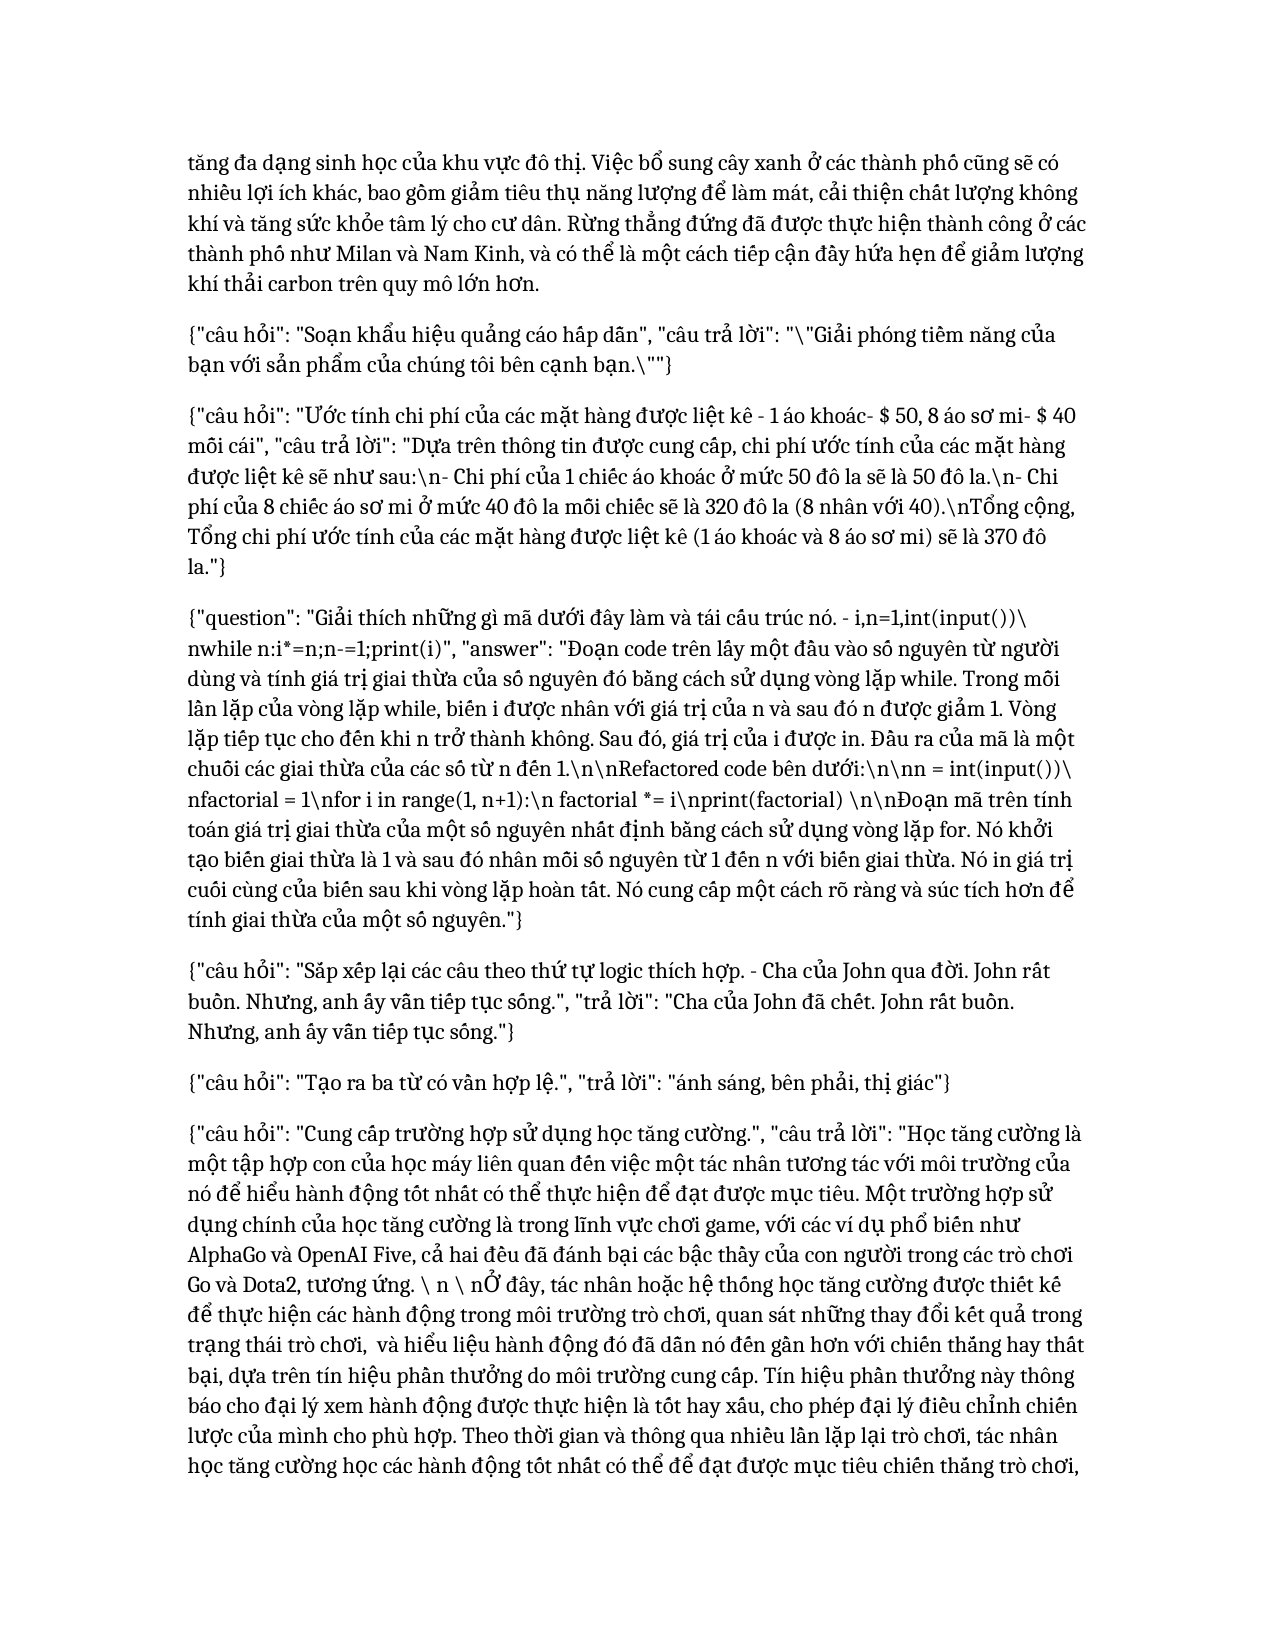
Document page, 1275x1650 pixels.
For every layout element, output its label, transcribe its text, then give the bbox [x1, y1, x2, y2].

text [187, 150, 1087, 297]
text {"câu hỏi": "Soạn khẩu hiệu quảng cáo hấp dẫn", "câu trả lời": "\"Giải phóng tiềm năng của bạn với sản phẩm của chúng tôi bên cạnh bạn.\""} [187, 322, 1087, 378]
text {"câu hỏi": "Ước tính chi phí của các mặt hàng được liệt kê - 1 áo khoác- $ 50, 8 áo sơ mi- $ 40 mỗi cái", "câu trả lời": "Dựa trên thông tin được cung cấp, chi phí ước tính của các mặt hàng được liệt kê sẽ như sau:\n- Chi phí của 1 chiếc áo khoác ở mức 50 đô la sẽ là 50 đô la.\n- Chi phí của 8 chiếc áo sơ mi ở mức 40 đô la mỗi chiếc sẽ là 320 đô la (8 nhân với 40).\nTổng cộng, Tổng chi phí ước tính của các mặt hàng được liệt kê (1 áo khoác và 8 áo sơ mi) sẽ là 370 đô la."} [187, 403, 1087, 581]
text {"question": "Giải thích những gì mã dưới đây làm và tái cấu trúc nó. - i,n=1,int(input())\nwhile n:i*=n;n-=1;print(i)", "answer": "Đoạn code trên lấy một đầu vào số nguyên từ người dùng và tính giá trị giai thừa của số nguyên đó bằng cách sử dụng vòng lặp while. Trong mỗi lần lặp của vòng lặp while, biến i được nhân với giá trị của n và sau đó n được giảm 1. Vòng lặp tiếp tục cho đến khi n trở thành không. Sau đó, giá trị của i được in. Đầu ra của mã là một chuỗi các giai thừa của các số từ n đến 1.\n\nRefactored code bên dưới:\n\nn = int(input())\nfactorial = 1\nfor i in range(1, n+1):\n factorial *= i\nprint(factorial) \n\nĐoạn mã trên tính toán giá trị giai thừa của một số nguyên nhất định bằng cách sử dụng vòng lặp for. Nó khởi tạo biến giai thừa là 1 và sau đó nhân mỗi số nguyên từ 1 đến n với biến giai thừa. Nó in giá trị cuối cùng của biến sau khi vòng lặp hoàn tất. Nó cung cấp một cách rõ ràng và súc tích hơn để tính giai thừa của một số nguyên."} [187, 605, 1087, 934]
text {"câu hỏi": "Sắp xếp lại các câu theo thứ tự logic thích hợp. - Cha của John qua đời. John rất buồn. Nhưng, anh ấy vẫn tiếp tục sống.", "trả lời": "Cha của John đã chết. John rất buồn. Nhưng, anh ấy vẫn tiếp tục sống."} [187, 958, 1087, 1045]
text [187, 1121, 1087, 1479]
text {"câu hỏi": "Tạo ra ba từ có vần hợp lệ.", "trả lời": "ánh sáng, bên phải, thị giác"} [187, 1070, 1087, 1096]
